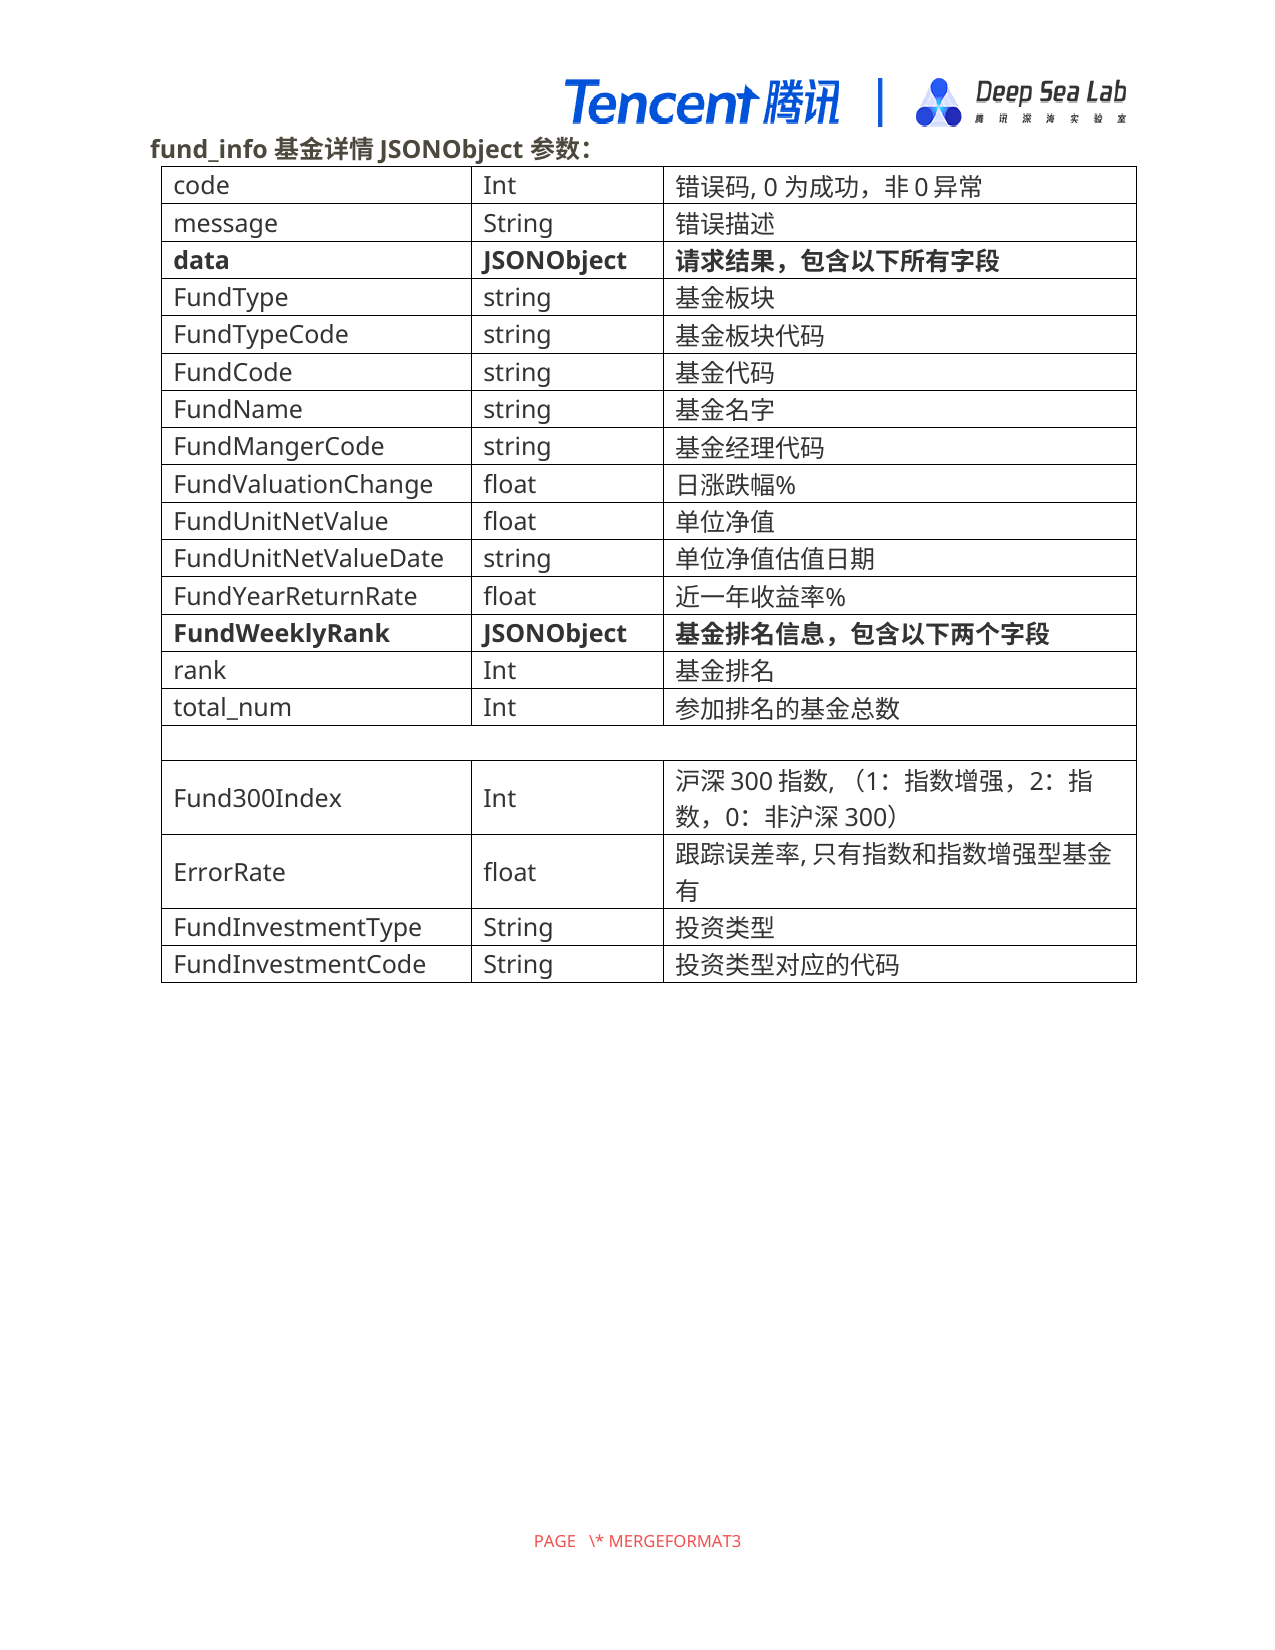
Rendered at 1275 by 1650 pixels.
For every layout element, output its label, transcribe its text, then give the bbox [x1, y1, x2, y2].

table_cell float [472, 503, 663, 539]
table_cell FundMangerCode [162, 428, 471, 464]
table_cell 基金经理代码 [664, 428, 1136, 464]
table_cell rank [162, 652, 471, 688]
picture [565, 79, 839, 124]
table_cell 日涨跌幅% [664, 465, 1136, 502]
table_cell FundWeeklyRank [162, 615, 471, 651]
picture [916, 78, 1126, 127]
table_cell 投资类型对应的代码 [664, 946, 1136, 982]
table_cell string [472, 428, 663, 464]
table_cell Int [472, 652, 663, 688]
table_cell string [472, 354, 663, 390]
table_cell FundInvestmentCode [162, 946, 471, 982]
table_cell 单位净值估值日期 [664, 540, 1136, 576]
table_cell 基金板块代码 [664, 316, 1136, 352]
table_cell 跟踪误差率, 只有指数和指数增强型基金有 [664, 835, 1136, 907]
table_cell FundValuationChange [162, 465, 471, 502]
table_cell FundUnitNetValueDate [162, 540, 471, 576]
table_cell FundYearReturnRate [162, 577, 471, 613]
table_cell String [472, 946, 663, 982]
table_cell Fund300Index [162, 761, 471, 834]
table_header 错误码, 0 为成功，非0异常 [664, 167, 1136, 203]
table_cell FundTypeCode [162, 316, 471, 352]
table_cell ErrorRate [162, 835, 471, 907]
table_cell data [162, 242, 471, 278]
table_header Int [472, 167, 663, 203]
table_cell 基金名字 [664, 391, 1136, 427]
table_cell JSONObject [472, 615, 663, 651]
table_cell float [472, 835, 663, 907]
table_cell 请求结果，包含以下所有字段 [664, 242, 1136, 278]
table_cell FundInvestmentType [162, 909, 471, 945]
table_header code [162, 167, 471, 203]
text fund_info 基金详情JSONObject 参数： [150, 130, 1125, 166]
table_cell string [472, 391, 663, 427]
table_cell float [472, 577, 663, 613]
table_cell FundType [162, 279, 471, 315]
table_cell 单位净值 [664, 503, 1136, 539]
table_cell FundUnitNetValue [162, 503, 471, 539]
table_cell message [162, 204, 471, 241]
table_cell String [472, 204, 663, 241]
table_cell FundName [162, 391, 471, 427]
table_cell [162, 726, 1136, 760]
table_cell Int [472, 689, 663, 725]
table_cell 错误描述 [664, 204, 1136, 241]
table_cell 投资类型 [664, 909, 1136, 945]
table_cell string [472, 540, 663, 576]
table_cell string [472, 279, 663, 315]
table_cell total_num [162, 689, 471, 725]
table_cell JSONObject [472, 242, 663, 278]
table_cell Int [472, 761, 663, 834]
table_cell string [472, 316, 663, 352]
table_cell float [472, 465, 663, 502]
table_cell 基金板块 [664, 279, 1136, 315]
table_cell 沪深300指数, （1：指数增强，2：指数，0：非沪深300） [664, 761, 1136, 834]
table_cell String [472, 909, 663, 945]
table_cell 参加排名的基金总数 [664, 689, 1136, 725]
table_cell 基金代码 [664, 354, 1136, 390]
table_cell 基金排名 [664, 652, 1136, 688]
table_cell FundCode [162, 354, 471, 390]
table_cell 基金排名信息，包含以下两个字段 [664, 615, 1136, 651]
table_cell 近一年收益率% [664, 577, 1136, 613]
